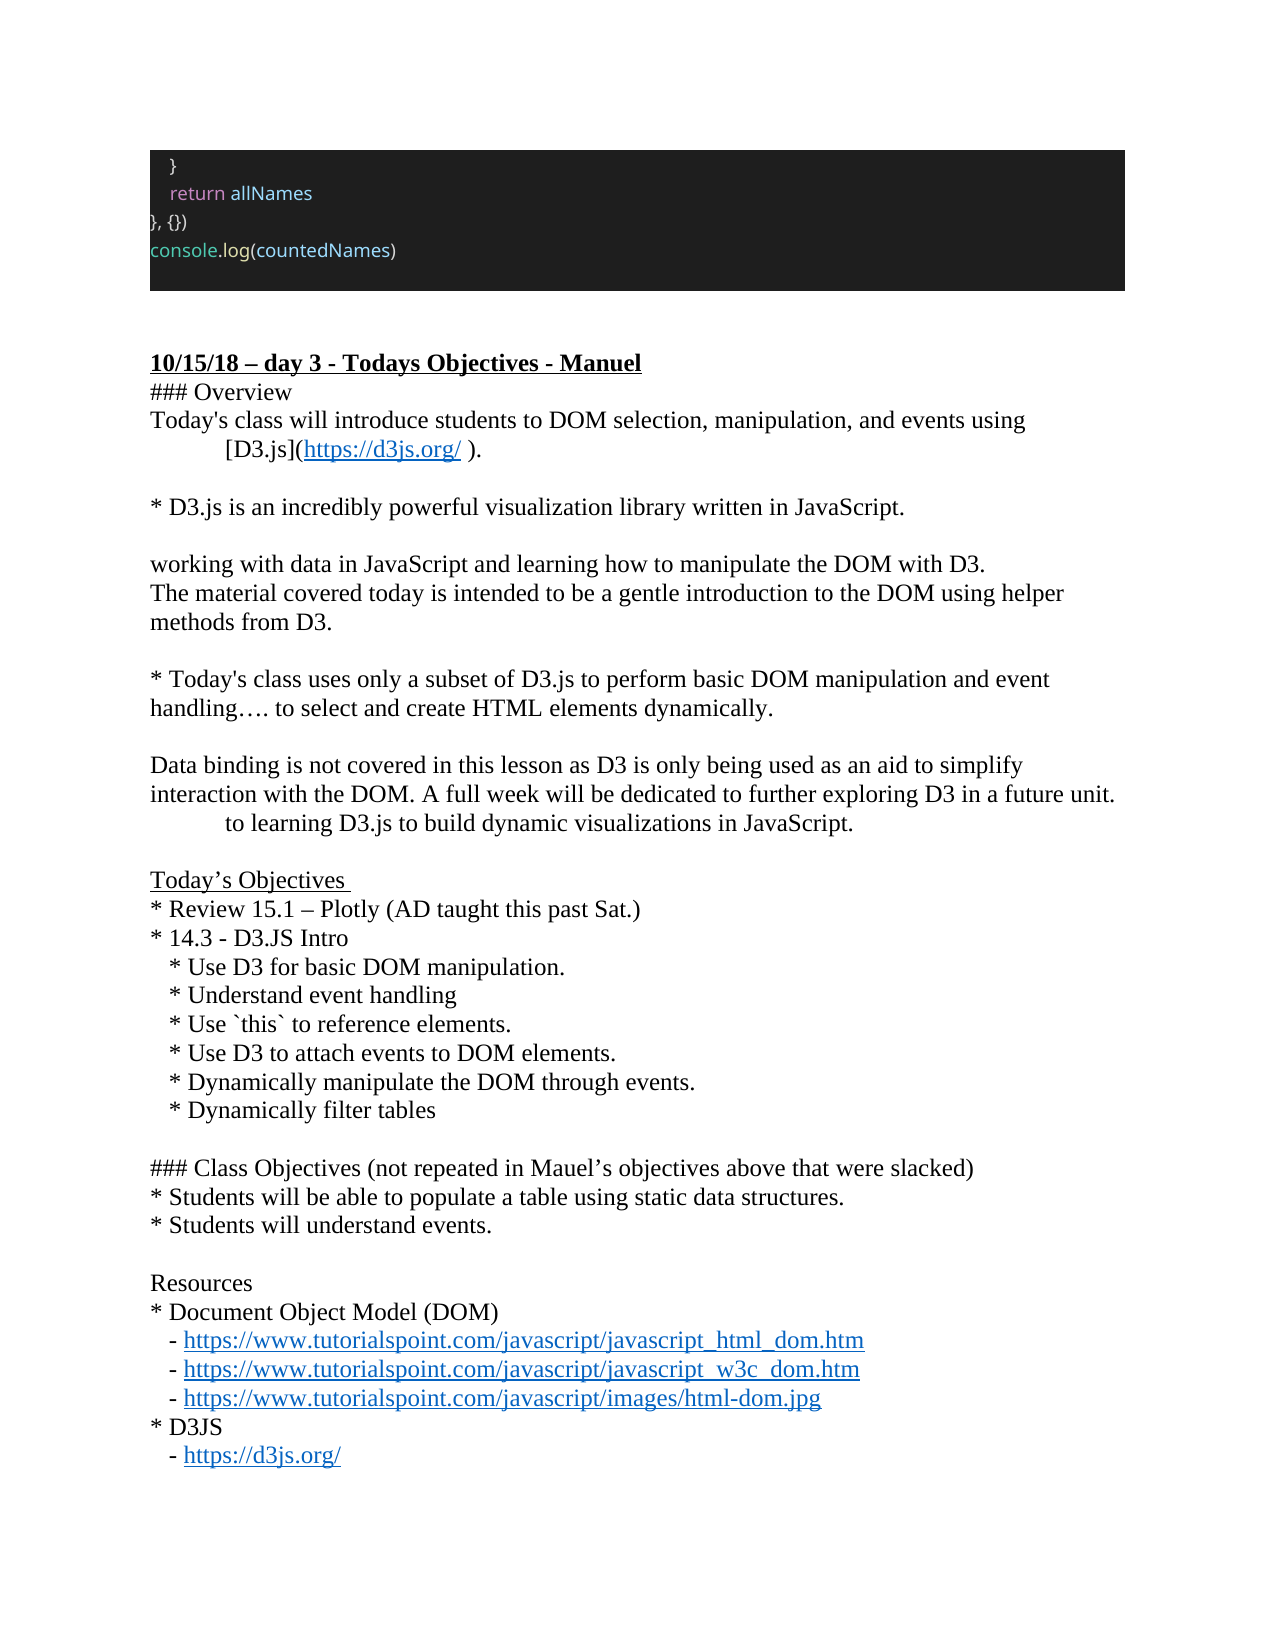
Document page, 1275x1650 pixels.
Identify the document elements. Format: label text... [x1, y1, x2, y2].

text * Document Object Model (DOM) [150, 1297, 1125, 1326]
text Resources [150, 1268, 1125, 1297]
text * Review 15.1 – Plotly (AD taught this past Sat.) [150, 894, 1125, 923]
text * Students will be able to populate a table using static data structures. [150, 1182, 1125, 1211]
text return allNames [150, 178, 1125, 206]
text * D3JS [150, 1412, 1125, 1441]
text console.log(countedNames) [150, 234, 1125, 262]
text * Use D3 to attach events to DOM elements. [150, 1038, 1125, 1067]
text * Dynamically filter tables [150, 1096, 1125, 1124]
text * D3.js is an incredibly powerful visualization library written in JavaScript. [150, 492, 1125, 521]
text to learning D3.js to build dynamic visualizations in JavaScript. [150, 808, 1125, 837]
text ### Overview [150, 377, 1125, 406]
text Data binding is not covered in this lesson as D3 is only being used as an aid to simplify interaction with the DOM. A full week will be dedicated to further exploring D3 in a future unit. [150, 751, 1125, 808]
text * Today's class uses only a subset of D3.js to perform basic DOM manipulation and event handling…. to select and create HTML elements dynamically. [150, 664, 1125, 722]
text } [150, 150, 1125, 178]
text ### Class Objectives (not repeated in Mauel’s objectives above that were slacked) [150, 1153, 1125, 1182]
text - https://www.tutorialspoint.com/javascript/javascript_html_dom.htm [150, 1326, 1125, 1354]
text * Use `this` to reference elements. [150, 1009, 1125, 1038]
text * Use D3 for basic DOM manipulation. [150, 952, 1125, 981]
text Today’s Objectives [150, 866, 1125, 894]
text - https://www.tutorialspoint.com/javascript/javascript_w3c_dom.htm [150, 1354, 1125, 1383]
text [D3.js](https://d3js.org/ ). [150, 434, 1125, 463]
text 10/15/18 – day 3 - Todays Objectives - Manuel [150, 348, 1125, 377]
text * Understand event handling [150, 981, 1125, 1009]
text * Students will understand events. [150, 1211, 1125, 1239]
text - https://d3js.org/ [150, 1441, 1125, 1469]
text * 14.3 - D3.JS Intro [150, 923, 1125, 952]
text The material covered today is intended to be a gentle introduction to the DOM using helper methods from D3. [150, 578, 1125, 636]
text Today's class will introduce students to DOM selection, manipulation, and events using [150, 406, 1125, 434]
text * Dynamically manipulate the DOM through events. [150, 1067, 1125, 1096]
text working with data in JavaScript and learning how to manipulate the DOM with D3. [150, 549, 1125, 578]
text - https://www.tutorialspoint.com/javascript/images/html-dom.jpg [150, 1383, 1125, 1412]
text }, {}) [150, 206, 1125, 234]
